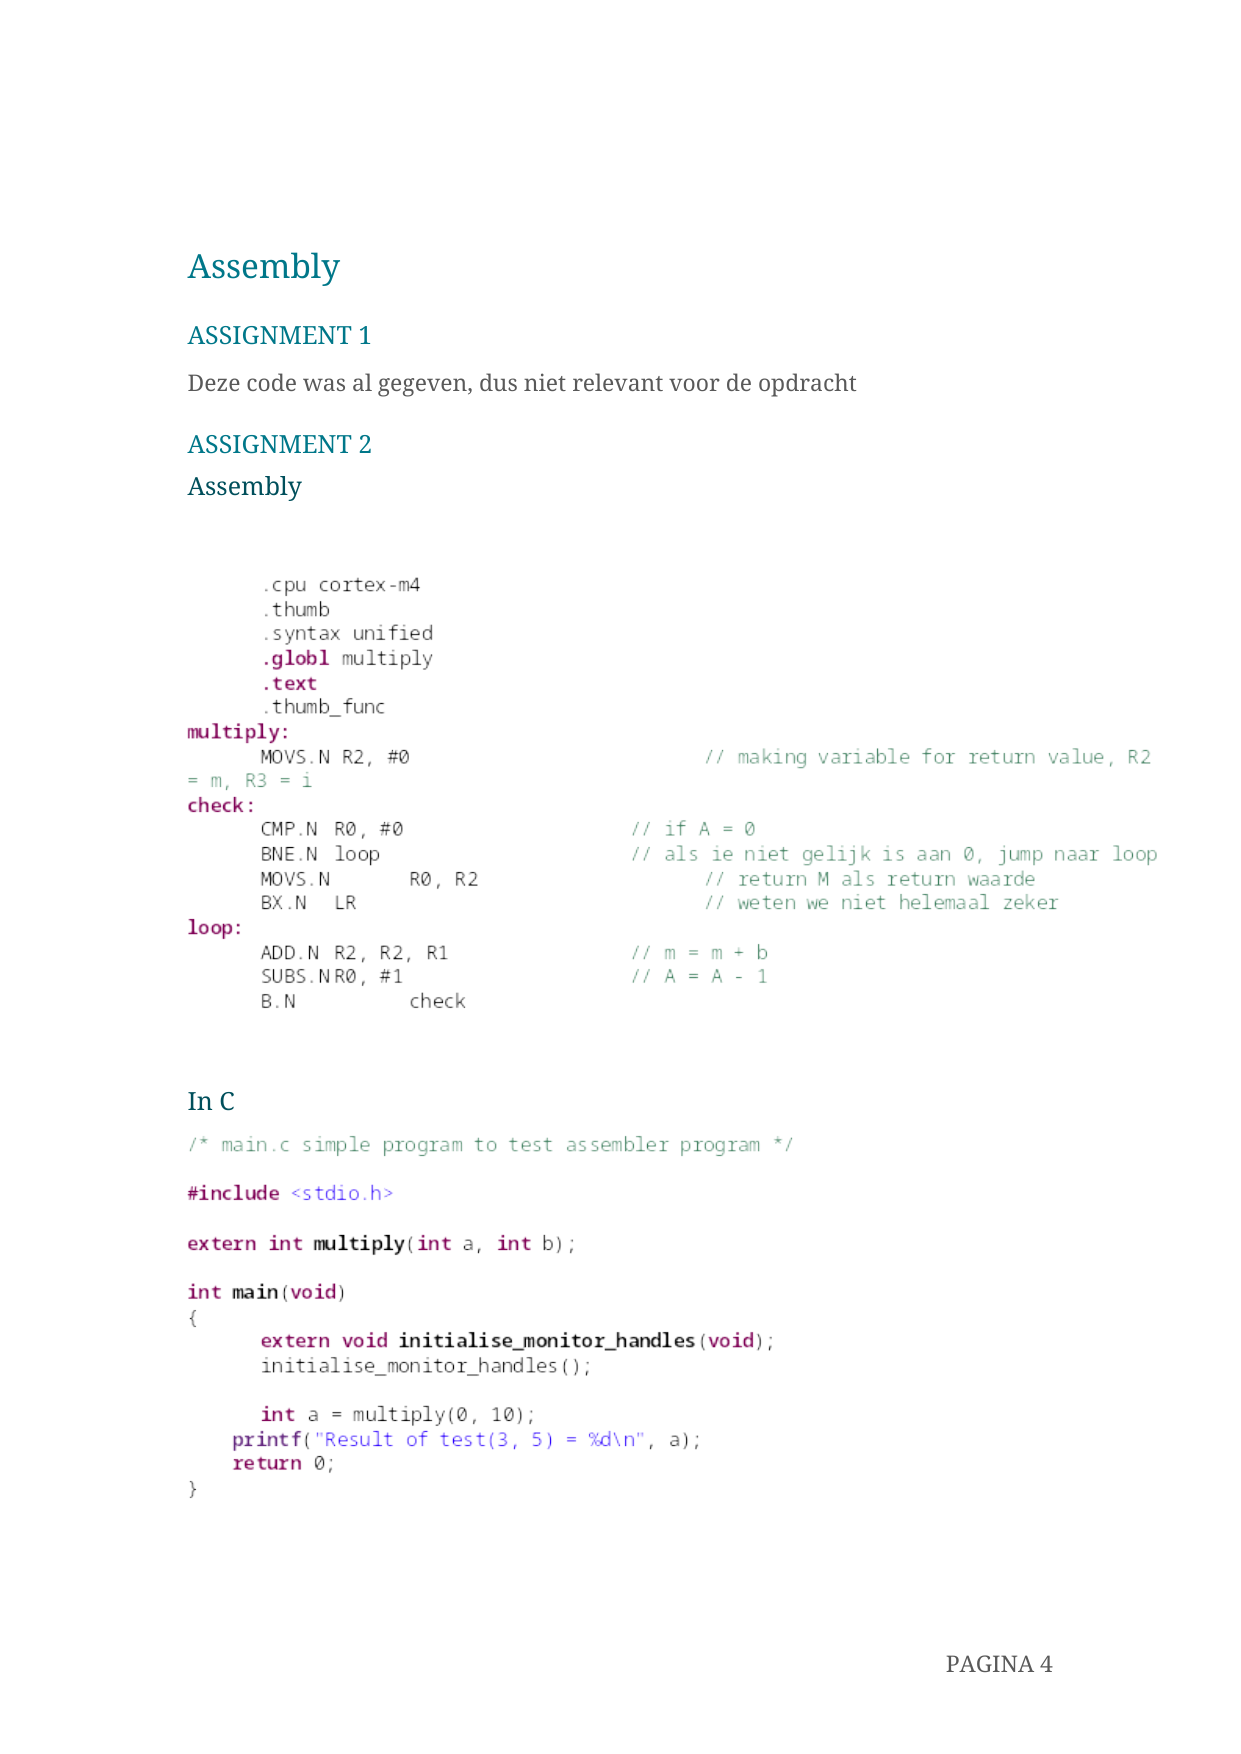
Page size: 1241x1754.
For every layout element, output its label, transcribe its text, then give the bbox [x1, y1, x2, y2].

subtitle Assignment 1 [187, 317, 1053, 351]
subtitle In C [187, 1084, 1053, 1118]
subtitle Assignment 2 [187, 427, 1053, 461]
subtitle Assembly [187, 468, 1053, 502]
subtitle Assembly [187, 242, 1053, 288]
text Deze code was al gegeven, dus niet relevant voor de opdracht [187, 367, 1053, 398]
